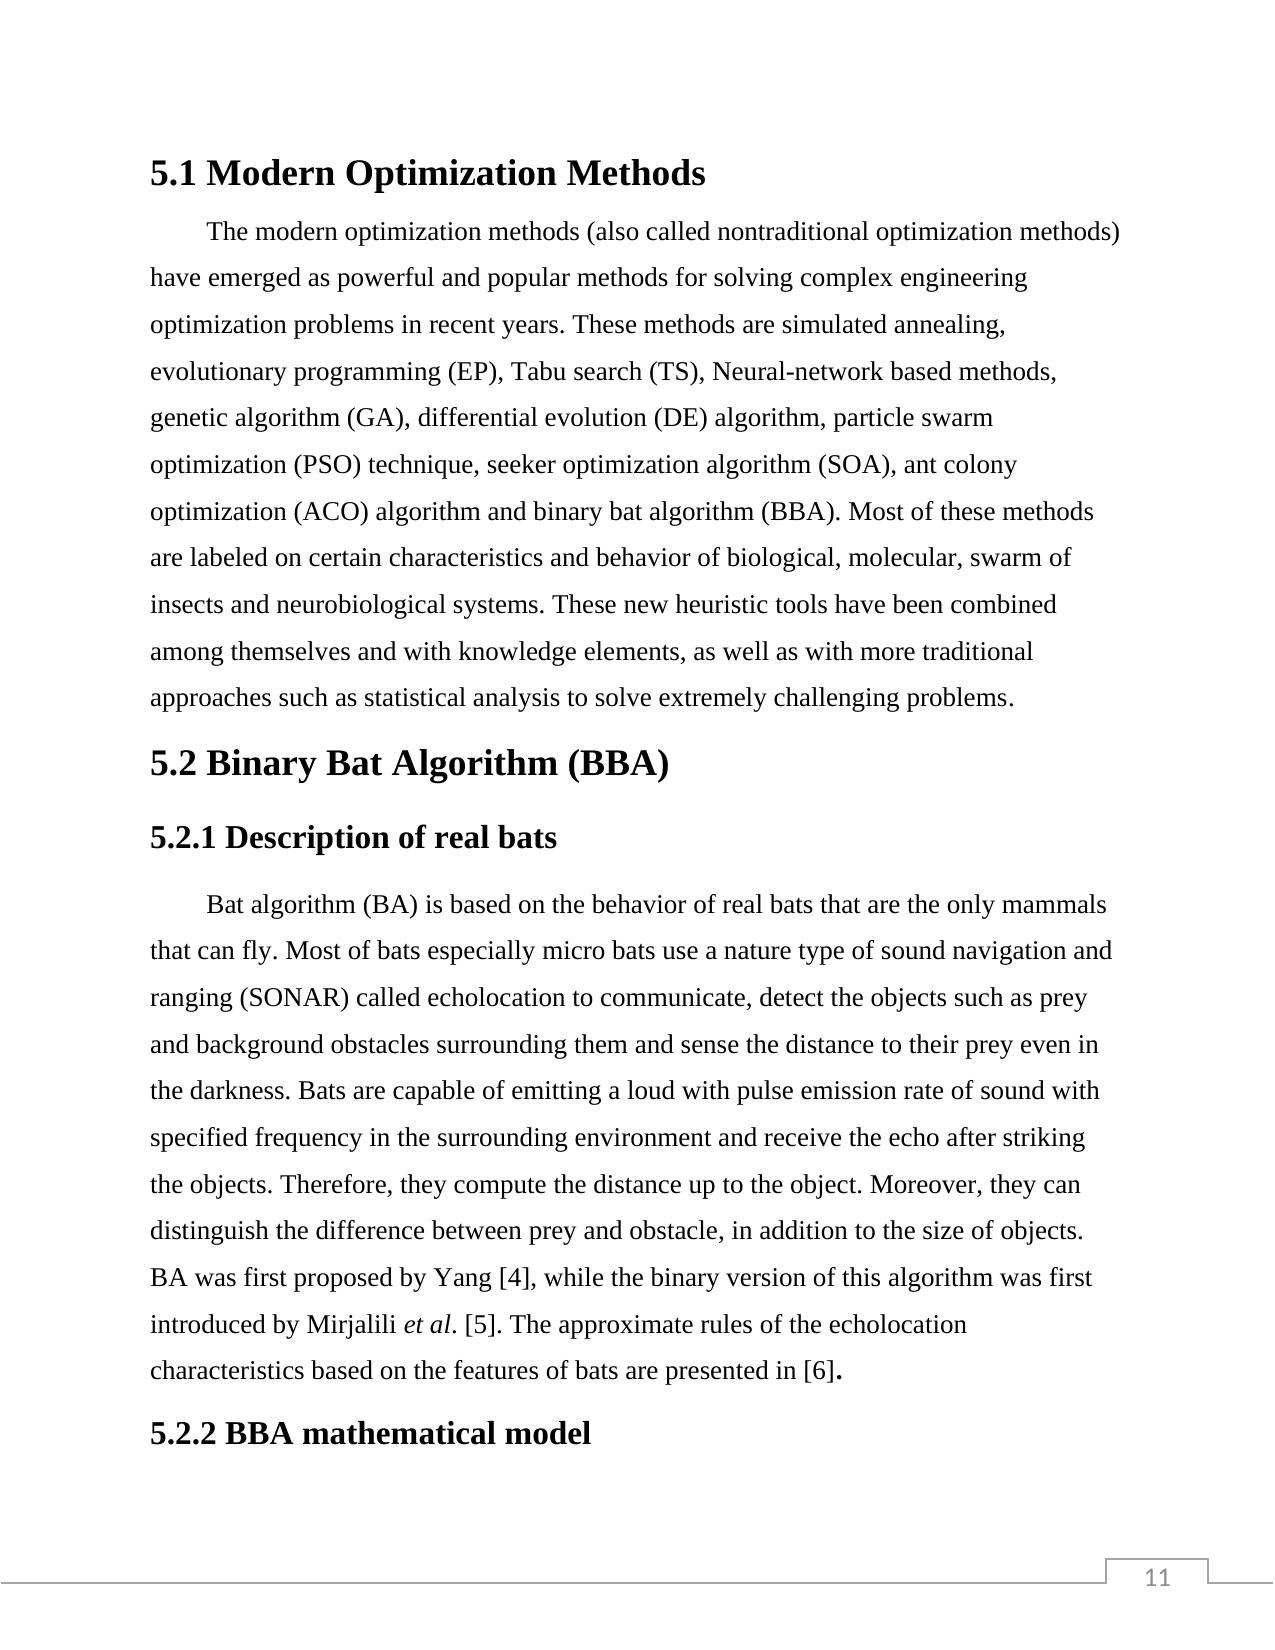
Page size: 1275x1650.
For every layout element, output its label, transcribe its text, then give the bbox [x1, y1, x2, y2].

text 5.2 Binary Bat Algorithm (BBA) [150, 741, 1125, 784]
text Bat algorithm (BA) is based on the behavior of real bats that are the only mammals that can fly. Most of bats especially micro bats use a nature type of sound navigation and ranging (SONAR) called echolocation to communicate, detect the objects such as prey and background obstacles surrounding them and sense the distance to their prey even in the darkness. Bats are capable of emitting a loud with pulse emission rate of sound with specified frequency in the surrounding environment and receive the echo after striking the objects. Therefore, they compute the distance up to the object. Moreover, they can distinguish the difference between prey and obstacle, in addition to the size of objects. BA was first proposed by Yang [4], while the binary version of this algorithm was first introduced by Mirjalili et al. [5]. The approximate rules of the echolocation characteristics based on the features of bats are presented in [6]. [150, 888, 1125, 1386]
text The modern optimization methods (also called nontraditional optimization methods) have emerged as powerful and popular methods for solving complex engineering optimization problems in recent years. These methods are simulated annealing, evolutionary programming (EP), Tabu search (TS), Neural-network based methods, genetic algorithm (GA), differential evolution (DE) algorithm, particle swarm optimization (PSO) technique, seeker optimization algorithm (SOA), ant colony optimization (ACO) algorithm and binary bat algorithm (BBA). Most of these methods are labeled on certain characteristics and behavior of biological, molecular, swarm of insects and neurobiological systems. These new heuristic tools have been combined among themselves and with knowledge elements, as well as with more traditional approaches such as statistical analysis to solve extremely challenging problems. [150, 215, 1125, 712]
text 5.2.1 Description of real bats [150, 818, 1125, 856]
text 5.1 Modern Optimization Methods [150, 150, 1125, 193]
text 5.2.2 BBA mathematical model [150, 1413, 1125, 1452]
